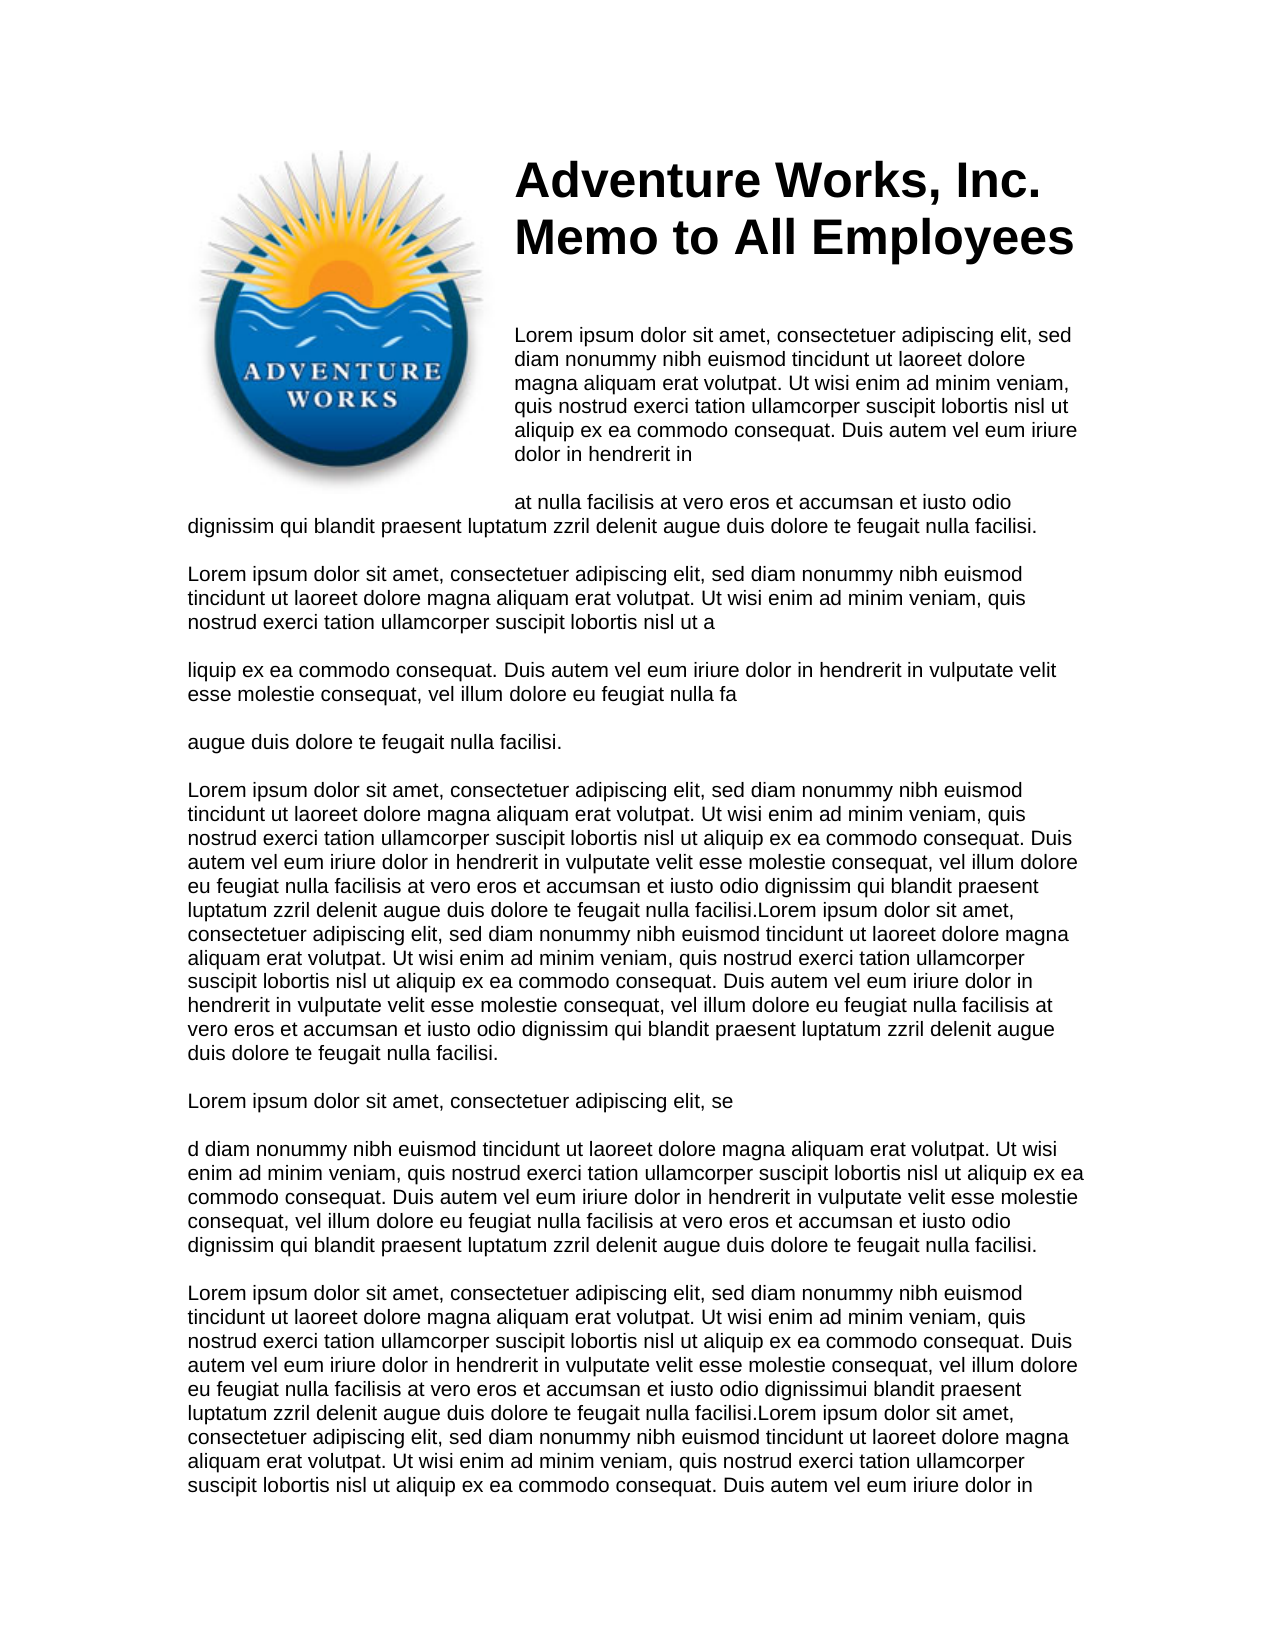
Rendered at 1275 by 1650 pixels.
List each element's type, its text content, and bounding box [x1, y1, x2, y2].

text liquip ex ea commodo consequat. Duis autem vel eum iriure dolor in hendrerit in vulputate velit esse molestie consequat, vel illum dolore eu feugiat nulla fa [187, 658, 1087, 706]
text at nulla facilisis at vero eros et accumsan et iusto odio dignissim qui blandit praesent luptatum zzril delenit augue duis dolore te feugait nulla facilisi. [187, 490, 1087, 538]
text Adventure Works, Inc. [496, 150, 1087, 207]
picture [187, 150, 496, 494]
text Memo to All Employees [496, 207, 1087, 265]
text Lorem ipsum dolor sit amet, consectetuer adipiscing elit, sed diam nonummy nibh euismod tincidunt ut laoreet dolore magna aliquam erat volutpat. Ut wisi enim ad minim veniam, quis nostrud exerci tation ullamcorper suscipit lobortis nisl ut aliquip ex ea commodo consequat. Duis autem vel eum iriure dolor in hendrerit in vulputate velit esse molestie consequat, vel illum dolore eu feugiat nulla facilisis at vero eros et accumsan et iusto odio dignissim qui blandit praesent luptatum zzril delenit augue duis dolore te feugait nulla facilisi.Lorem ipsum dolor sit amet, consectetuer adipiscing elit, sed diam nonummy nibh euismod tincidunt ut laoreet dolore magna aliquam erat volutpat. Ut wisi enim ad minim veniam, quis nostrud exerci tation ullamcorper suscipit lobortis nisl ut aliquip ex ea commodo consequat. Duis autem vel eum iriure dolor in hendrerit in vulputate velit esse molestie consequat, vel illum dolore eu feugiat nulla facilisis at vero eros et accumsan et iusto odio dignissim qui blandit praesent luptatum zzril delenit augue duis dolore te feugait nulla facilisi. [187, 778, 1087, 1065]
text augue duis dolore te feugait nulla facilisi. [187, 730, 1087, 754]
text Lorem ipsum dolor sit amet, consectetuer adipiscing elit, se [187, 1089, 1087, 1113]
text Lorem ipsum dolor sit amet, consectetuer adipiscing elit, sed diam nonummy nibh euismod tincidunt ut laoreet dolore magna aliquam erat volutpat. Ut wisi enim ad minim veniam, quis nostrud exerci tation ullamcorper suscipit lobortis nisl ut a [187, 562, 1087, 634]
text d diam nonummy nibh euismod tincidunt ut laoreet dolore magna aliquam erat volutpat. Ut wisi enim ad minim veniam, quis nostrud exerci tation ullamcorper suscipit lobortis nisl ut aliquip ex ea commodo consequat. Duis autem vel eum iriure dolor in hendrerit in vulputate velit esse molestie consequat, vel illum dolore eu feugiat nulla facilisis at vero eros et accumsan et iusto odio dignissim qui blandit praesent luptatum zzril delenit augue duis dolore te feugait nulla facilisi. [187, 1137, 1087, 1257]
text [187, 1281, 1087, 1496]
text Lorem ipsum dolor sit amet, consectetuer adipiscing elit, sed diam nonummy nibh euismod tincidunt ut laoreet dolore magna aliquam erat volutpat. Ut wisi enim ad minim veniam, quis nostrud exerci tation ullamcorper suscipit lobortis nisl ut aliquip ex ea commodo consequat. Duis autem vel eum iriure dolor in hendrerit in [496, 322, 1087, 466]
